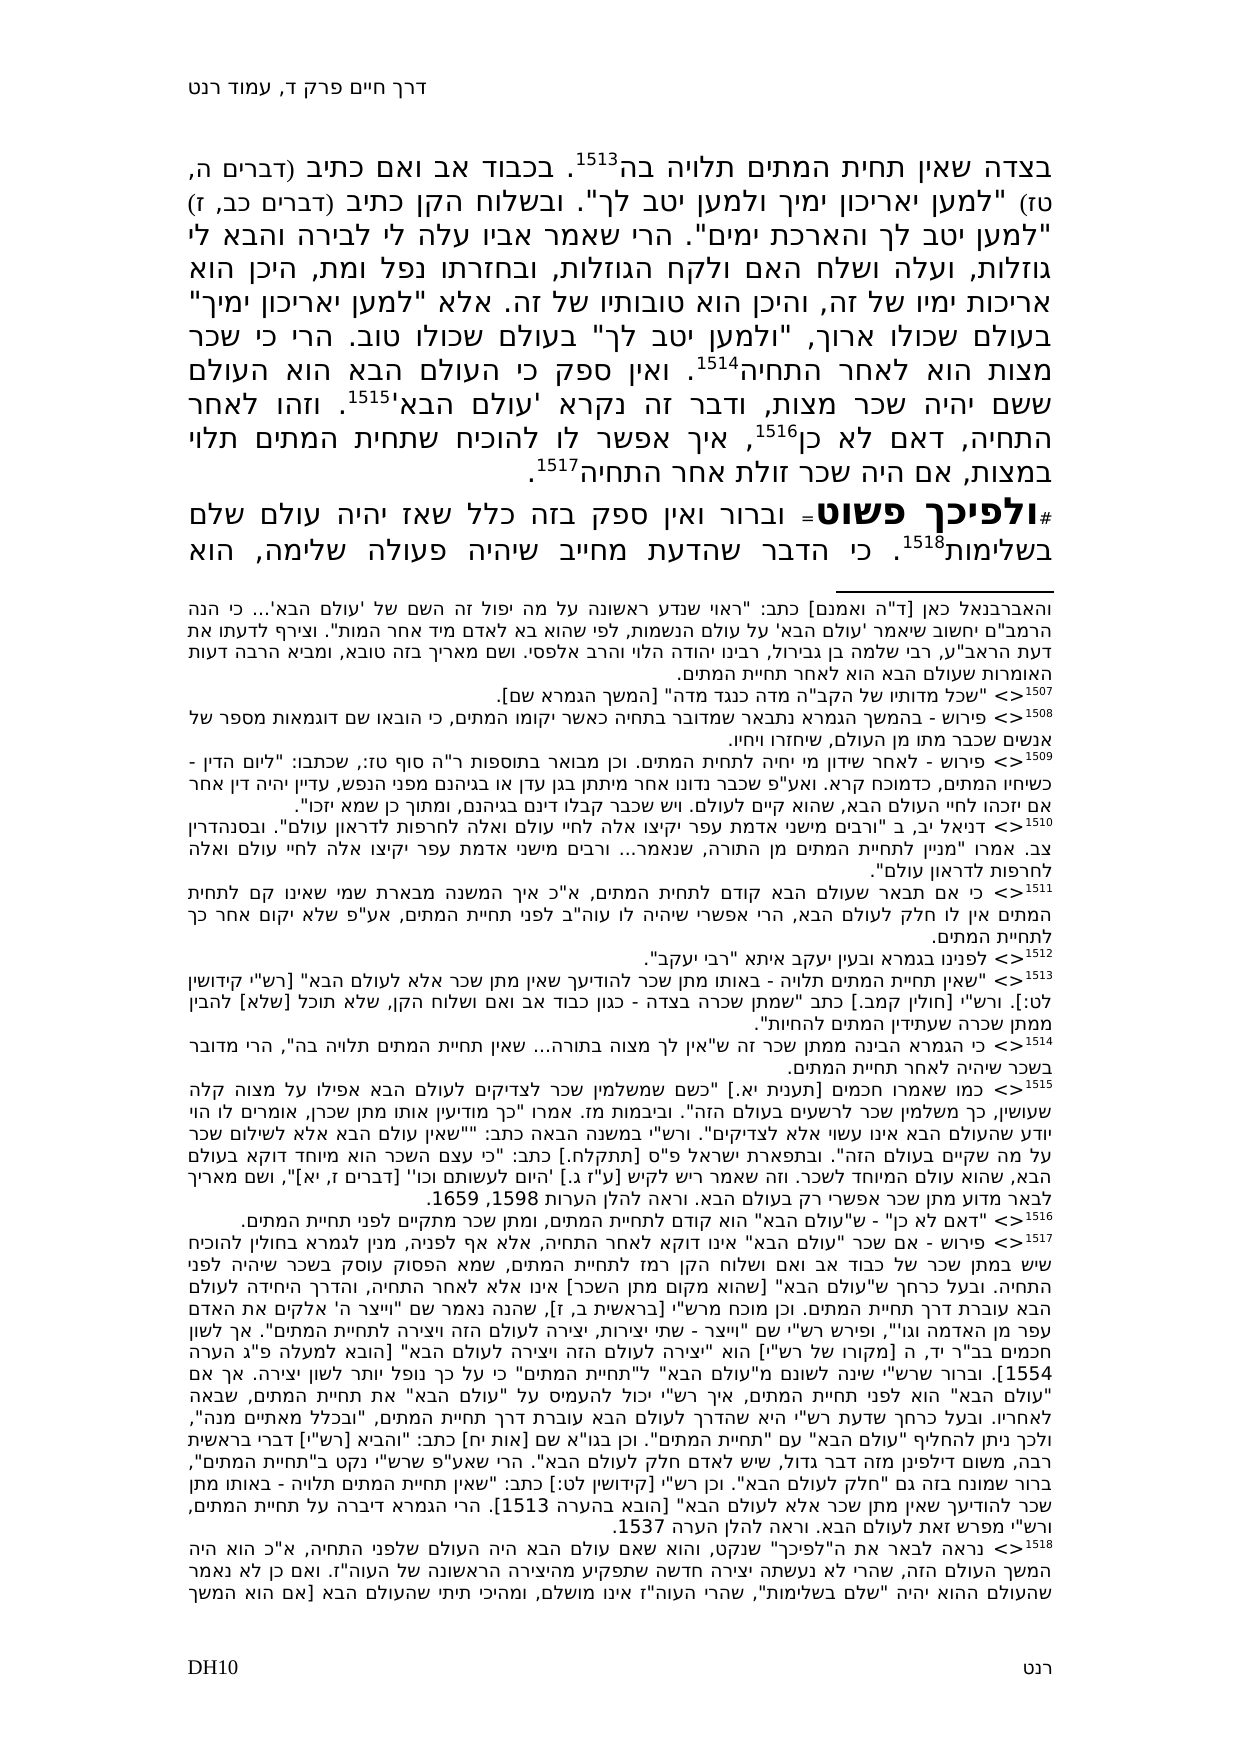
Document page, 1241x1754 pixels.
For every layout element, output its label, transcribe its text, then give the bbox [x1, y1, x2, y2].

text #ובפרק חלק= (סנהדרין צ.) 'כל ישראל יש להם חלק לעולם הבא. ואלו שאין להם חלק לעולם הבא; הכופר בתחית המתים'. ומפרש בגמרא טעמא מפני שכפר בתחית המתים, אל יהא* לו חלק בתחית המתים. ושם מפורש כי מדבר מן התחיה כאשר יקומו המתים, וכך איתא התם (צ:). הרי בפירוש כי העולם שיהיה אחר התחיה, ואחר שיהיה דן את שיחיו בתחית המתים, ואז יהיו אלה לחיי עולם הבא, ואלה לדראון עולם. הרי לך כי העולם הבא הוא שיהיה אחר תחית המתים. ולפיכך אמר 'הוא כפר בתחית המתים', ולכך אל יהא לו חלק בתחית המתים, והוא עולם הבא. ובפרק בתרא דחולין (קמב.), תניא רבי עקיבא אומר, אין לך מצוה בתורה שמתן שכרה כתובה בצדה שאין תחית המתים תלויה בה. בכבוד אב ואם כתיב (דברים ה, טז) "למען יאריכון ימיך ולמען יטב לך". ובשלוח הקן כתיב (דברים כב, ז) "למען יטב לך והארכת ימים". הרי שאמר אביו עלה לי לבירה והבא לי גוזלות, ועלה ושלח האם ולקח הגוזלות, ובחזרתו נפל ומת, היכן הוא אריכות ימיו של זה, והיכן הוא טובותיו של זה. אלא "למען יאריכון ימיך" בעולם שכולו ארוך, "ולמען יטב לך" בעולם שכולו טוב. הרי כי שכר מצות הוא לאחר התחיה. ואין ספק כי העולם הבא הוא העולם ששם יהיה שכר מצות, ודבר זה נקרא 'עולם הבא'. וזהו לאחר התחיה, דאם לא כן, איך אפשר לו להוכיח שתחית המתים תלוי במצות, אם היה שכר זולת אחר התחיה. [187, 150, 1053, 489]
text #ולפיכך פשוט= וברור ואין ספק בזה כלל שאז יהיה עולם שלם בשלימות. כי הדבר שהדעת מחייב שיהיה פעולה שלימה, הוא העולם, מן הפועל שהוא שלם, הוא השם יתברך. כי כפי מדריגת הפועל, כך הוא פעולתו. ואם לא היה רק עולם הזה, והיה עולם הזה עולם* חסר, אין ראויה פעולה זאת לפועל השלם, שהוא השם יתברך, שהוא שלם בתכלית השלימות. כי התבאר בראיות ברורות כי הפעולה יש לה התיחסות אל הפועל, כמו שתראה בדברים הטבעיים שיש לפעולה התיחסות אל הפועל; כי הפועל שהוא חם, מוליד חמימות. ופועל שהוא קר, מוליד קרירות. וכל אחד מוליד בדומה לו וכיוצא בו. ומעתה איך אפשר שיהיה העולם הזה בלבד מן השם יתברך, והוא אינו דומה ומתיחס לו; כי הנבראים שבו כולם מתים, והוא יתברך הפועל חי וקים לעולם. והנבראים שבעולם הזה יש להם שם אכילה ושתיה פריה ורביה, והפועל, הוא השם יתברך, אין בו כל המדות האלו. ואף אם תאמר כי אי אפשר שיהיה הנברא חס וחלילה דומה אל הבורא, מכל מקום דבר כמו זה, שאין כאן שום התיחסות, דבר זה אי אפשר. [187, 489, 1053, 567]
